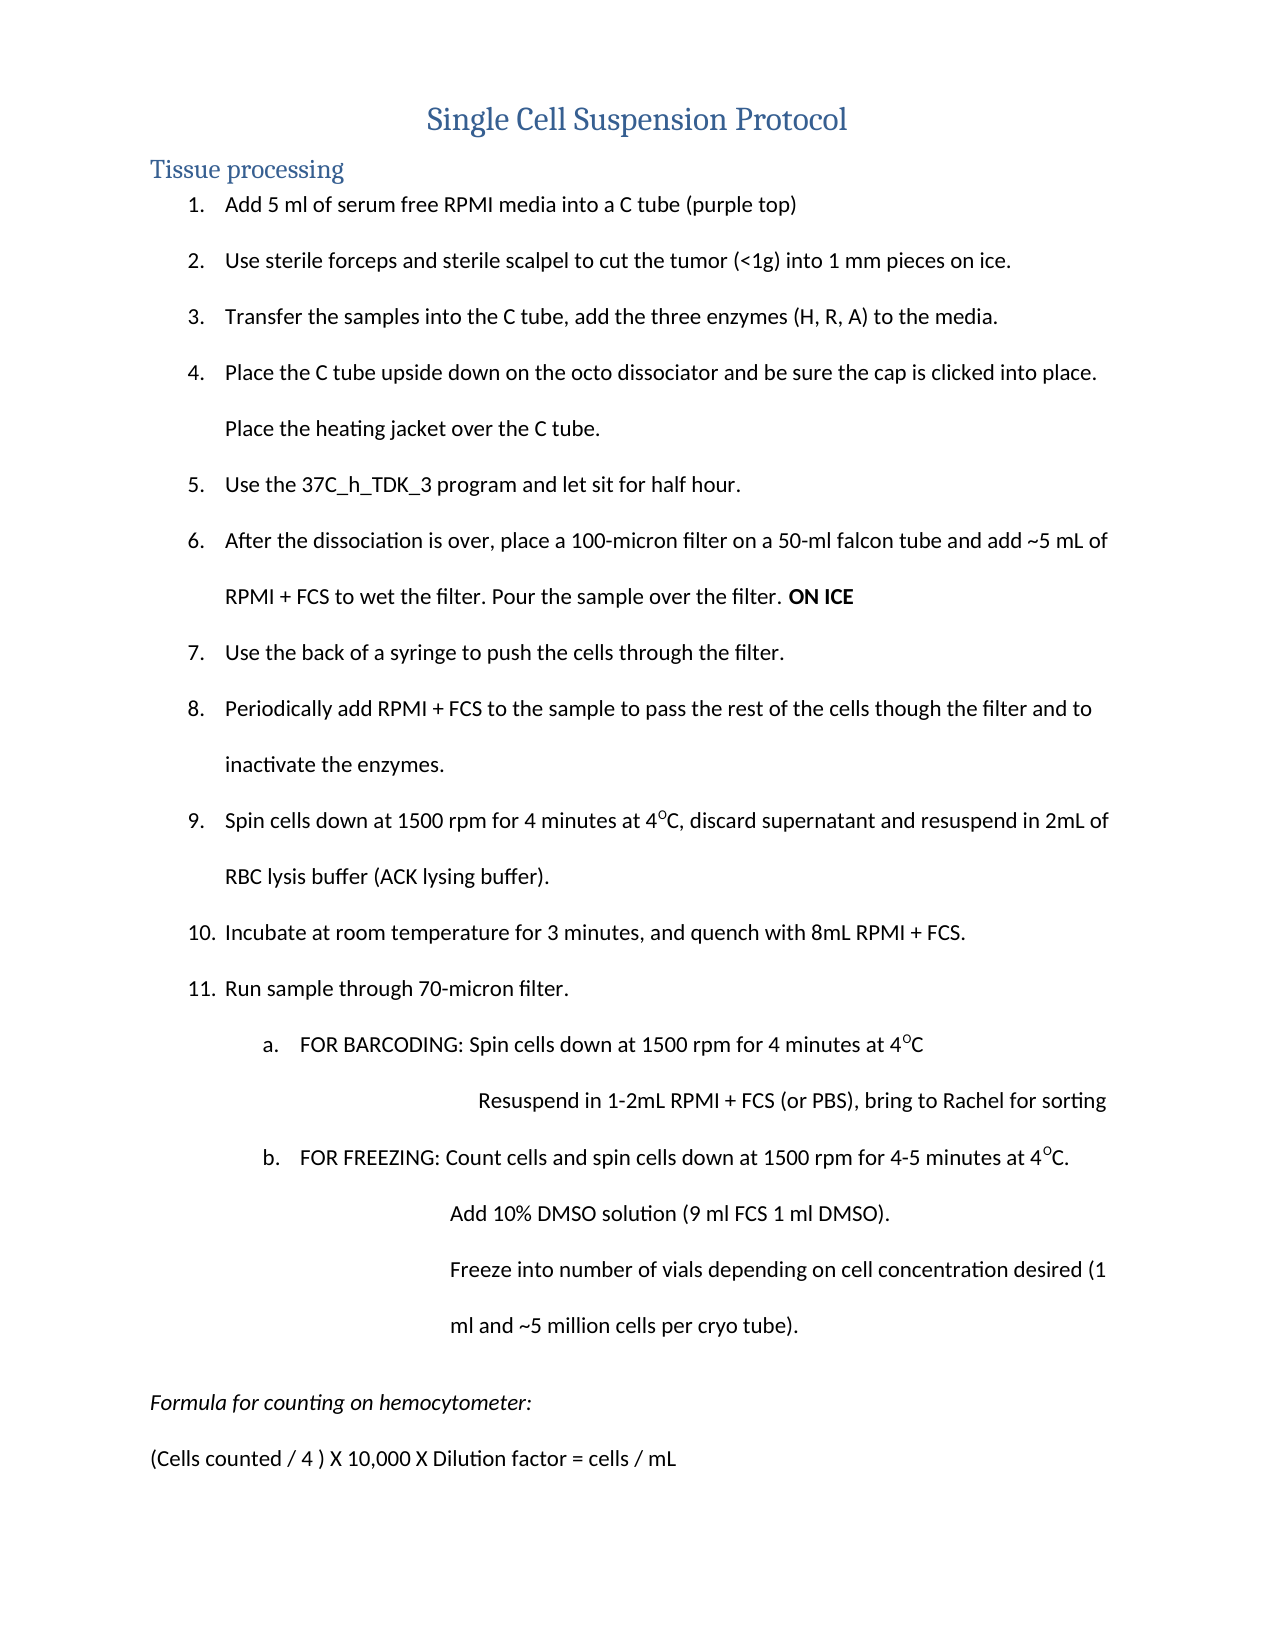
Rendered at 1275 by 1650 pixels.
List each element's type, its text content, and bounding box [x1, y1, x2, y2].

list Place the C tube upside down on the octo dissociator and be sure the cap is clicked into place. Place the heating jacket over the C tube. [187, 358, 1125, 442]
list FOR FREEZING: Count cells and spin cells down at 1500 rpm for 4-5 minutes at 4OC. [262, 1143, 1125, 1171]
list Use the back of a syringe to push the cells through the filter. [187, 638, 1125, 666]
list Resuspend in 1-2mL RPMI + FCS (or PBS), bring to Rachel for sorting [478, 1087, 1125, 1114]
list Periodically add RPMI + FCS to the sample to pass the rest of the cells though the filter and to inactivate the enzymes. [187, 694, 1125, 778]
list FOR BARCODING: Spin cells down at 1500 rpm for 4 minutes at 4OC [262, 1031, 1125, 1058]
list Spin cells down at 1500 rpm for 4 minutes at 4OC, discard supernatant and resuspend in 2mL of RBC lysis buffer (ACK lysing buffer). [187, 806, 1125, 890]
text (Cells counted / 4 ) X 10,000 X Dilution factor = cells / mL [150, 1444, 1125, 1472]
list Transfer the samples into the C tube, add the three enzymes (H, R, A) to the media. [187, 302, 1125, 330]
list Freeze into number of vials depending on cell concentration desired (1 ml and ~5 million cells per cryo tube). [450, 1255, 1125, 1339]
list Use sterile forceps and sterile scalpel to cut the tumor (<1g) into 1 mm pieces on ice. [187, 246, 1125, 274]
subtitle Tissue processing [150, 154, 1125, 185]
list Add 10% DMSO solution (9 ml FCS 1 ml DMSO). [300, 1199, 1125, 1227]
list Use the 37C_h_TDK_3 program and let sit for half hour. [187, 470, 1125, 498]
list Run sample through 70-micron filter. [187, 974, 1125, 1002]
list After the dissociation is over, place a 100-micron filter on a 50-ml falcon tube and add ~5 mL of RPMI + FCS to wet the filter. Pour the sample over the filter. ON ICE [187, 526, 1125, 610]
list Add 5 ml of serum free RPMI media into a C tube (purple top) [187, 190, 1125, 218]
text Formula for counting on hemocytometer: [150, 1388, 1125, 1416]
list Incubate at room temperature for 3 minutes, and quench with 8mL RPMI + FCS. [187, 918, 1125, 946]
